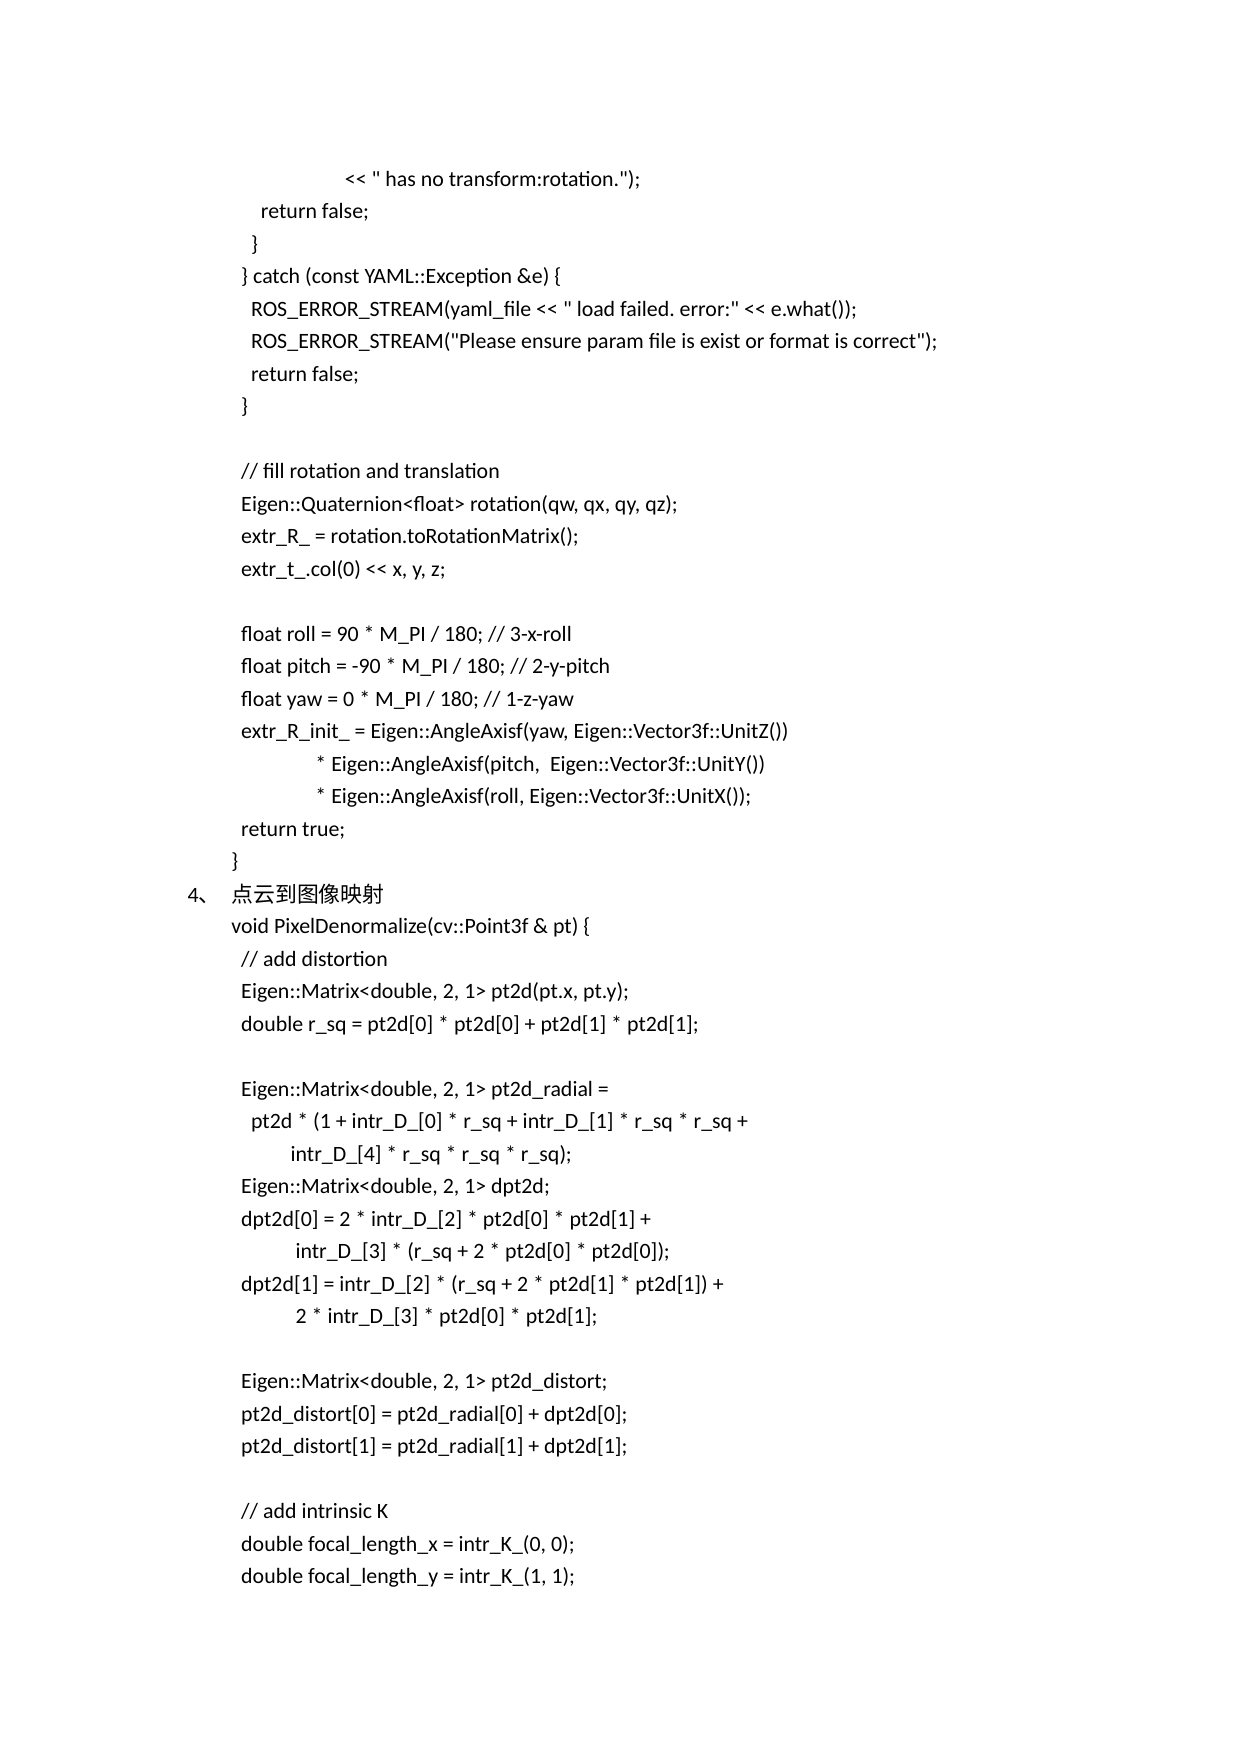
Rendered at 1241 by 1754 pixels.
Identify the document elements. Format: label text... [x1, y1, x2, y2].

list 2 * intr_D_[3] * pt2d[0] * pt2d[1]; [231, 1299, 1053, 1332]
list pt2d_distort[0] = pt2d_radial[0] + dpt2d[0]; [231, 1397, 1053, 1429]
list << " has no transform:rotation."); [231, 162, 1053, 194]
list } [231, 389, 1053, 422]
list intr_D_[4] * r_sq * r_sq * r_sq); [231, 1137, 1053, 1169]
list * Eigen::AngleAxisf(roll, Eigen::Vector3f::UnitX()); [231, 779, 1053, 812]
list extr_R_ = rotation.toRotationMatrix(); [231, 519, 1053, 552]
list return false; [231, 194, 1053, 227]
list } [231, 844, 1053, 877]
list pt2d_distort[1] = pt2d_radial[1] + dpt2d[1]; [231, 1429, 1053, 1462]
list Eigen::Matrix<double, 2, 1> pt2d(pt.x, pt.y); [231, 974, 1053, 1007]
list float pitch = -90 * M_PI / 180; // 2-y-pitch [231, 649, 1053, 682]
list } catch (const YAML::Exception &e) { [231, 259, 1053, 292]
list Eigen::Matrix<double, 2, 1> pt2d_radial = [231, 1072, 1053, 1104]
list Eigen::Matrix<double, 2, 1> dpt2d; [231, 1169, 1053, 1202]
list Eigen::Matrix<double, 2, 1> pt2d_distort; [231, 1364, 1053, 1397]
list Eigen::Quaternion<float> rotation(qw, qx, qy, qz); [231, 487, 1053, 519]
list double focal_length_x = intr_K_(0, 0); [231, 1527, 1053, 1559]
list void PixelDenormalize(cv::Point3f & pt) { [231, 909, 1053, 942]
list // add distortion [231, 942, 1053, 974]
list return true; [231, 812, 1053, 844]
list * Eigen::AngleAxisf(pitch, Eigen::Vector3f::UnitY()) [231, 747, 1053, 779]
list double focal_length_y = intr_K_(1, 1); [231, 1559, 1053, 1592]
list return false; [231, 357, 1053, 389]
list } [231, 227, 1053, 259]
list dpt2d[1] = intr_D_[2] * (r_sq + 2 * pt2d[1] * pt2d[1]) + [231, 1267, 1053, 1299]
list ROS_ERROR_STREAM("Please ensure param file is exist or format is correct"); [231, 324, 1053, 357]
list float roll = 90 * M_PI / 180; // 3-x-roll [231, 617, 1053, 649]
list pt2d * (1 + intr_D_[0] * r_sq + intr_D_[1] * r_sq * r_sq + [231, 1104, 1053, 1137]
list dpt2d[0] = 2 * intr_D_[2] * pt2d[0] * pt2d[1] + [231, 1202, 1053, 1234]
list extr_R_init_ = Eigen::AngleAxisf(yaw, Eigen::Vector3f::UnitZ()) [231, 714, 1053, 747]
list float yaw = 0 * M_PI / 180; // 1-z-yaw [231, 682, 1053, 714]
list extr_t_.col(0) << x, y, z; [231, 552, 1053, 584]
list // add intrinsic K [231, 1494, 1053, 1527]
list intr_D_[3] * (r_sq + 2 * pt2d[0] * pt2d[0]); [231, 1234, 1053, 1267]
list 点云到图像映射 [187, 877, 1053, 909]
list ROS_ERROR_STREAM(yaml_file << " load failed. error:" << e.what()); [231, 292, 1053, 324]
list // fill rotation and translation [231, 454, 1053, 487]
list double r_sq = pt2d[0] * pt2d[0] + pt2d[1] * pt2d[1]; [231, 1007, 1053, 1039]
